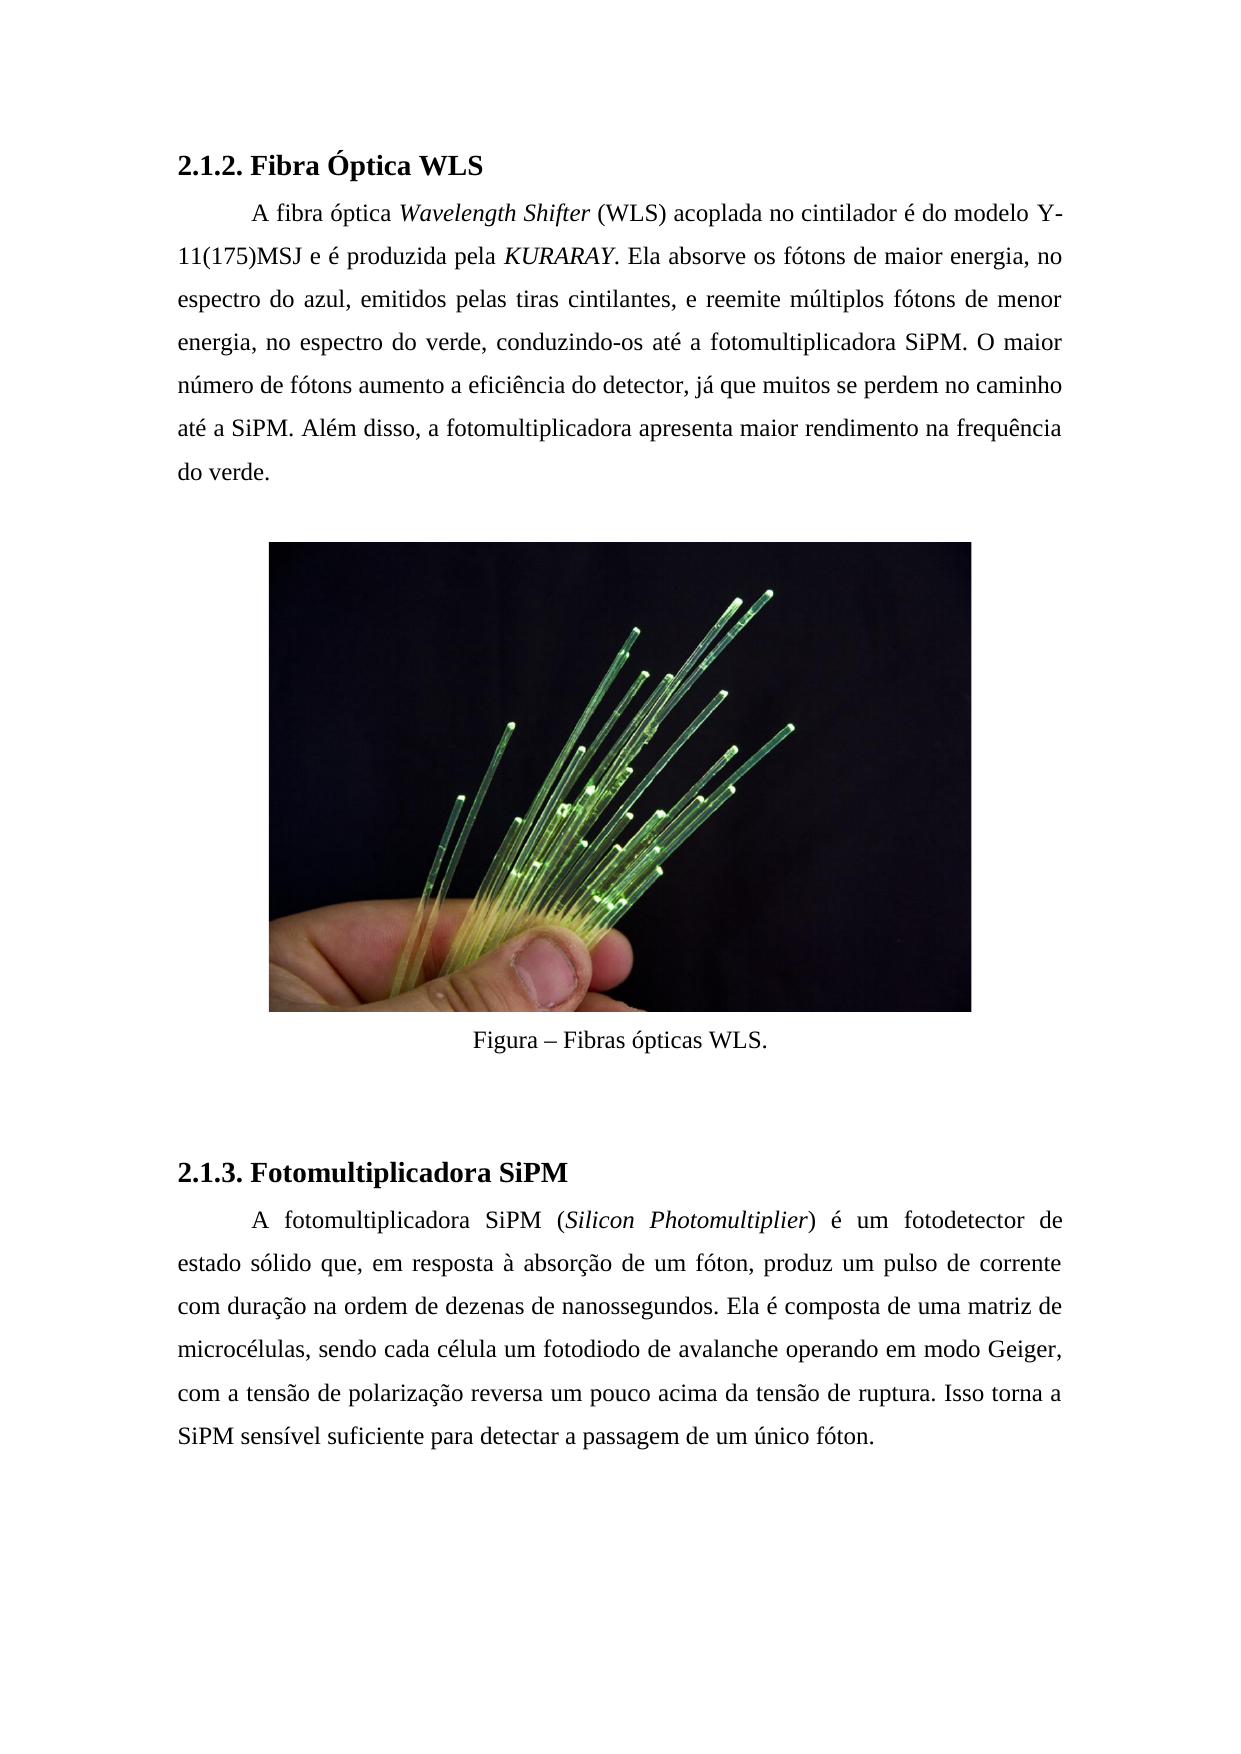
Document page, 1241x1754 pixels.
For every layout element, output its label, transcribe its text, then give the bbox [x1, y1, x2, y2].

subtitle Fibra Óptica WLS [177, 148, 1063, 181]
list Figura – Fibras ópticas WLS. [177, 1025, 1063, 1054]
subtitle Fotomultiplicadora SiPM [177, 1155, 1063, 1188]
text A fotomultiplicadora SiPM (Silicon Photomultiplier) é um fotodetector de estado sólido que, em resposta à absorção de um fóton, produz um pulso de corrente com duração na ordem de dezenas de nanossegundos. Ela é composta de uma matriz de microcélulas, sendo cada célula um fotodiodo de avalanche operando em modo Geiger, com a tensão de polarização reversa um pouco acima da tensão de ruptura. Isso torna a SiPM sensível suficiente para detectar a passagem de um único fóton. [177, 1205, 1063, 1449]
picture [268, 542, 972, 1012]
